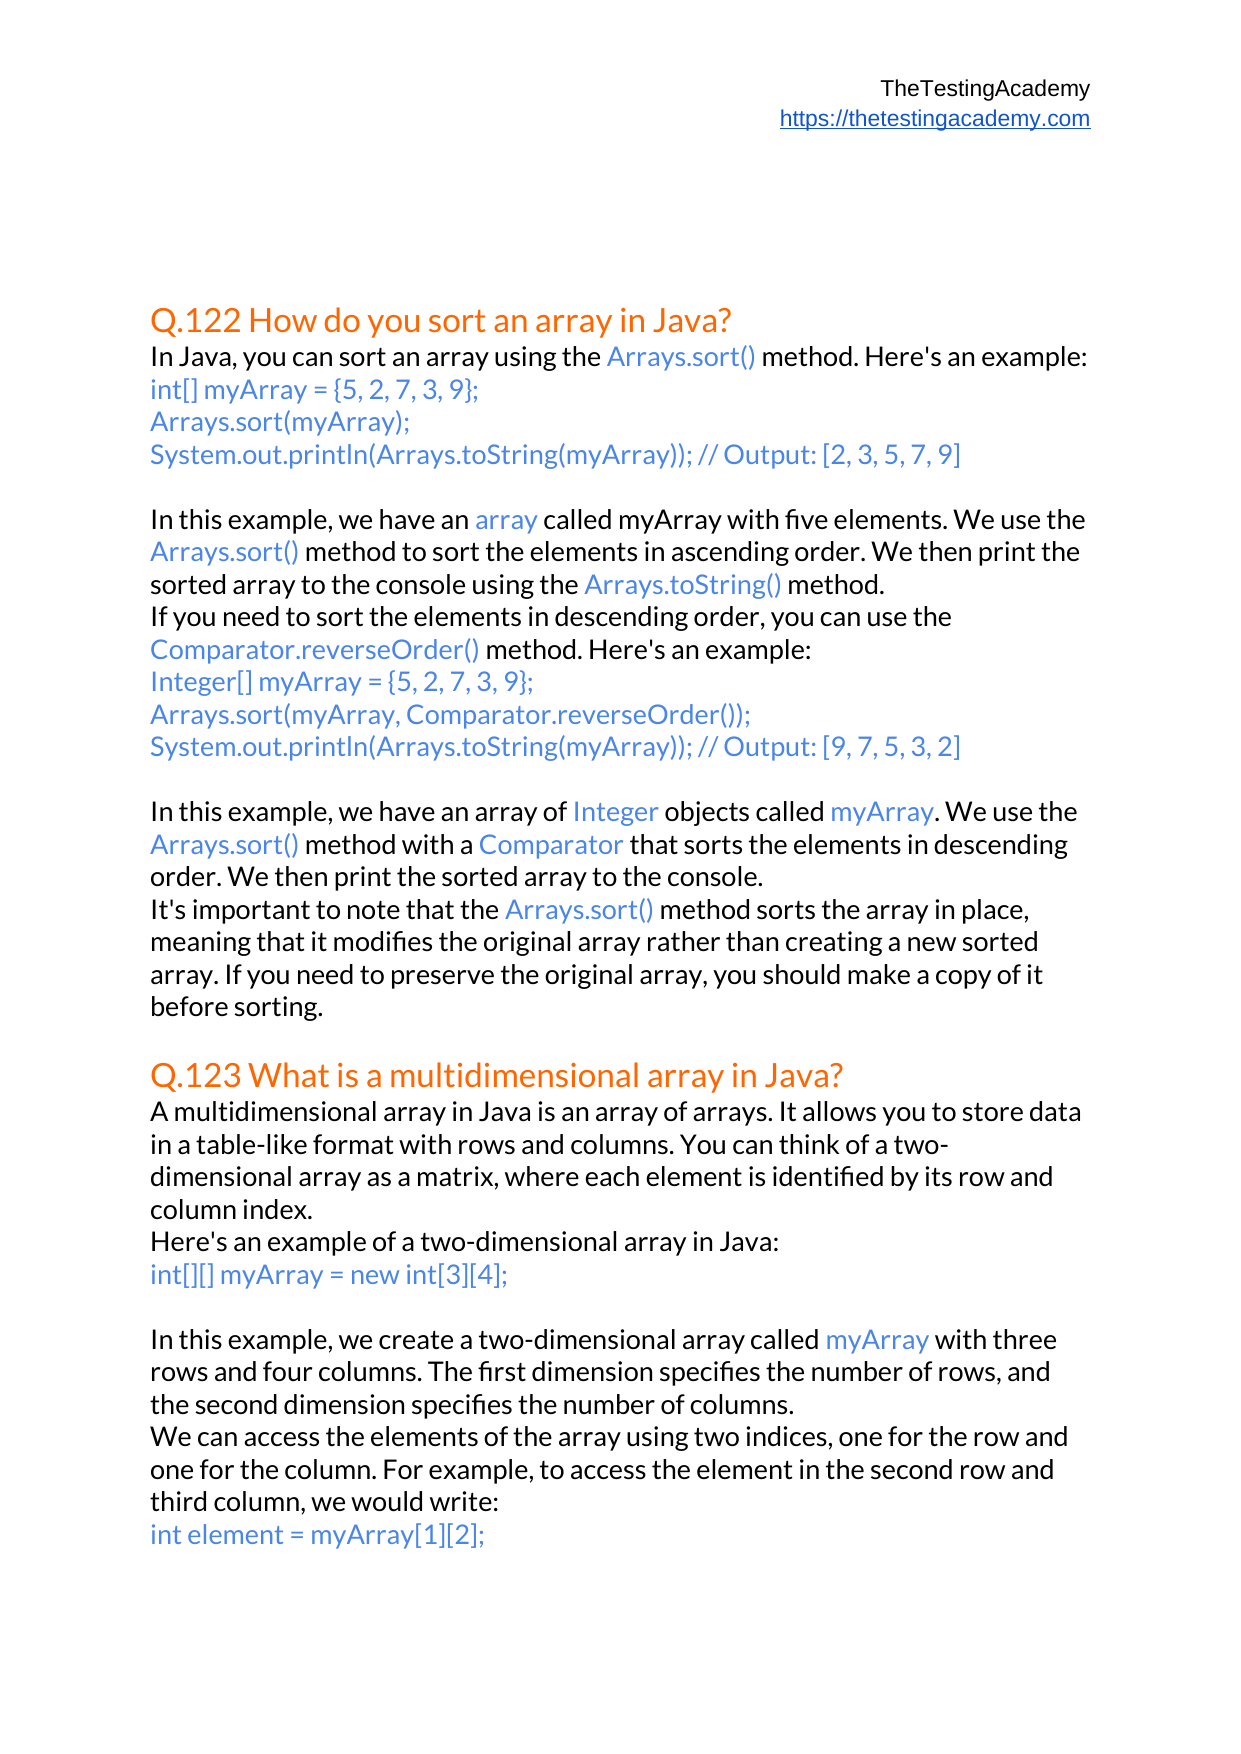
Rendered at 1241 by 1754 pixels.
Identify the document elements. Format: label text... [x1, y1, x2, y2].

text int[] myArray = {5, 2, 7, 3, 9}; [150, 372, 1090, 405]
text Q.122 How do you sort an array in Java? [150, 300, 1090, 340]
text It's important to note that the Arrays.sort() method sorts the array in place, meaning that it modifies the original array rather than creating a new sorted array. If you need to preserve the original array, you should make a copy of it before sorting. [150, 892, 1090, 1022]
text System.out.println(Arrays.toString(myArray)); // Output: [9, 7, 5, 3, 2] [150, 730, 1090, 762]
text In this example, we have an array called myArray with five elements. We use the Arrays.sort() method to sort the elements in ascending order. We then print the sorted array to the console using the Arrays.toString() method. [150, 502, 1090, 600]
text If you need to sort the elements in descending order, you can use the Comparator.reverseOrder() method. Here's an example: [150, 600, 1090, 665]
text Here's an example of a two-dimensional array in Java: [150, 1225, 1090, 1257]
text Arrays.sort(myArray, Comparator.reverseOrder()); [150, 697, 1090, 730]
text int[][] myArray = new int[3][4]; [150, 1257, 1090, 1290]
text Q.123 What is a multidimensional array in Java? [150, 1055, 1090, 1095]
text In this example, we create a two-dimensional array called myArray with three rows and four columns. The first dimension specifies the number of rows, and the second dimension specifies the number of columns. [150, 1322, 1090, 1420]
text Integer[] myArray = {5, 2, 7, 3, 9}; [150, 665, 1090, 697]
text In this example, we have an array of Integer objects called myArray. We use the Arrays.sort() method with a Comparator that sorts the elements in descending order. We then print the sorted array to the console. [150, 795, 1090, 892]
text int element = myArray[1][2]; [150, 1517, 1090, 1550]
text We can access the elements of the array using two indices, one for the row and one for the column. For example, to access the element in the second row and third column, we would write: [150, 1420, 1090, 1517]
text In Java, you can sort an array using the Arrays.sort() method. Here's an example: [150, 340, 1090, 372]
text Arrays.sort(myArray); [150, 405, 1090, 437]
text System.out.println(Arrays.toString(myArray)); // Output: [2, 3, 5, 7, 9] [150, 437, 1090, 470]
text A multidimensional array in Java is an array of arrays. It allows you to store data in a table-like format with rows and columns. You can think of a two-dimensional array as a matrix, where each element is identified by its row and column index. [150, 1095, 1090, 1225]
